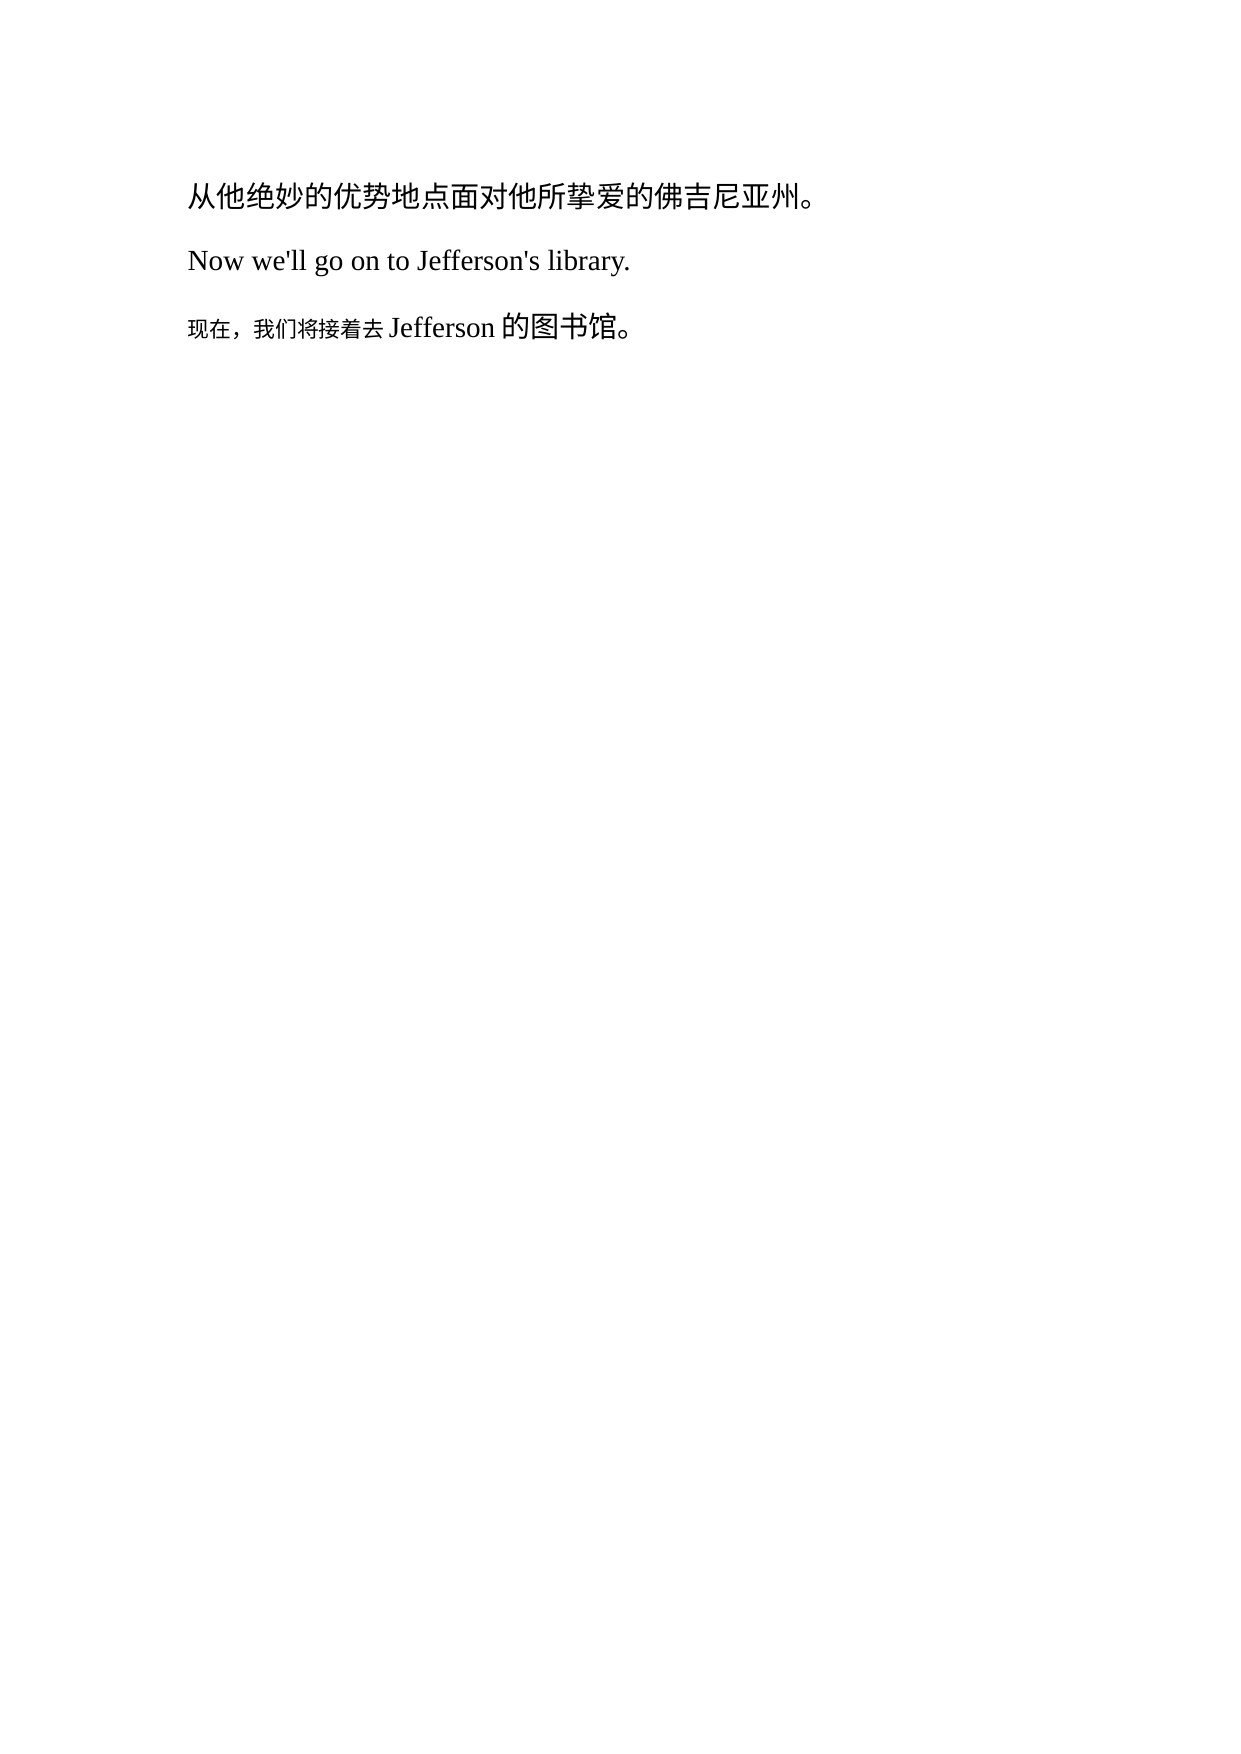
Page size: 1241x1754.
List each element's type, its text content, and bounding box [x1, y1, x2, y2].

text 现在，我们将接着去Jefferson的图书馆。 [187, 292, 1053, 357]
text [187, 162, 1053, 227]
text Now we'll go on to Jefferson's library. [187, 227, 1053, 292]
